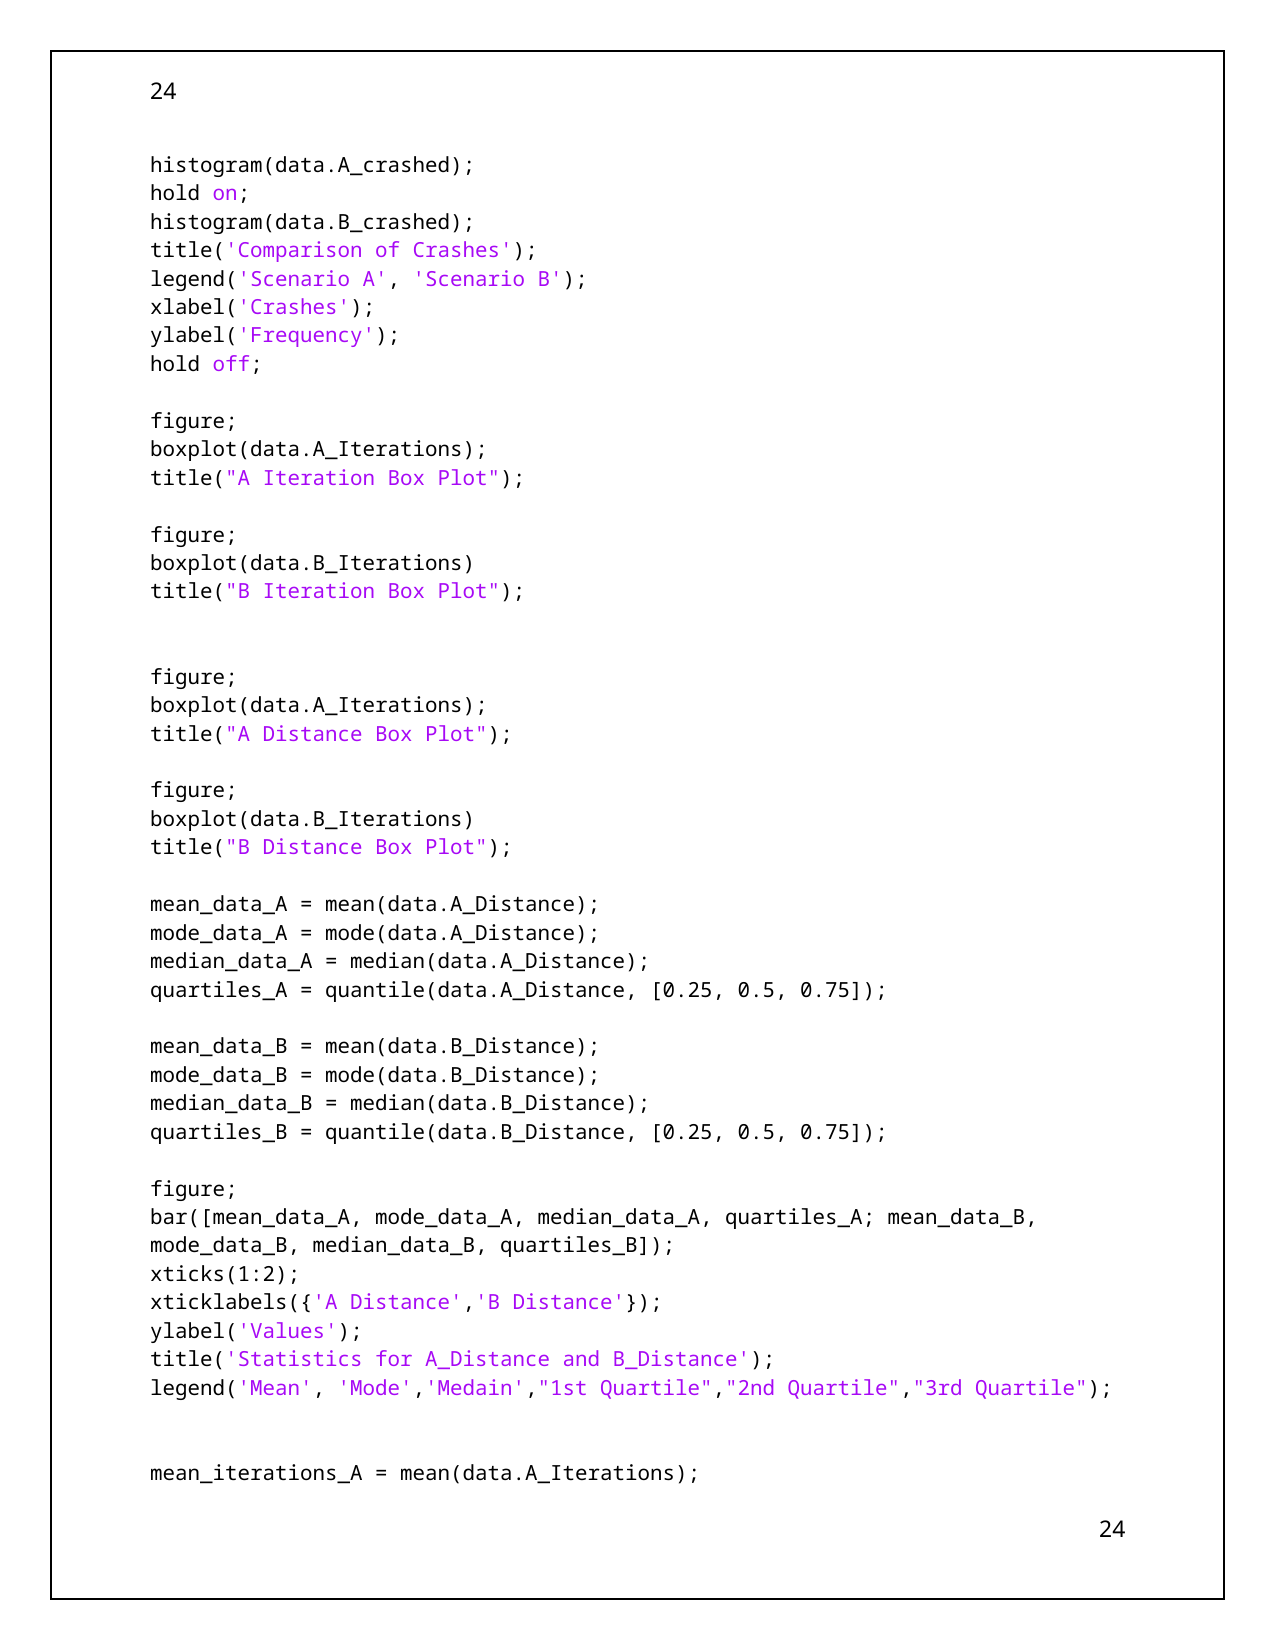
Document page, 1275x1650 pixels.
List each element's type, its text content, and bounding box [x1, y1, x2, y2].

text title("A Distance Box Plot"); [150, 719, 1125, 747]
text xlabel('Crashes'); [150, 292, 1125, 321]
text mean_data_B = mean(data.B_Distance); [150, 1032, 1125, 1060]
text xticks(1:2); [150, 1259, 1125, 1287]
text hold on; [150, 178, 1125, 207]
text title('Comparison of Crashes'); [150, 235, 1125, 264]
text bar([mean_data_A, mode_data_A, median_data_A, quartiles_A; mean_data_B, mode_data_B, median_data_B, quartiles_B]); [150, 1202, 1125, 1259]
text title("B Distance Box Plot"); [150, 832, 1125, 861]
text legend('Mean', 'Mode','Medain',"1st Quartile","2nd Quartile","3rd Quartile"); [150, 1373, 1125, 1401]
text median_data_B = median(data.B_Distance); [150, 1088, 1125, 1117]
text quartiles_B = quantile(data.B_Distance, [0.25, 0.5, 0.75]); [150, 1117, 1125, 1145]
text mean_iterations_A = mean(data.A_Iterations); [150, 1458, 1125, 1487]
text hold off; [150, 349, 1125, 377]
text figure; [150, 776, 1125, 804]
text title("A Iteration Box Plot"); [150, 463, 1125, 491]
text histogram(data.A_crashed); [150, 150, 1125, 178]
text histogram(data.B_crashed); [150, 207, 1125, 235]
text title('Statistics for A_Distance and B_Distance'); [150, 1344, 1125, 1373]
text figure; [150, 662, 1125, 690]
text figure; [150, 1174, 1125, 1202]
text mode_data_A = mode(data.A_Distance); [150, 918, 1125, 946]
text ylabel('Frequency'); [150, 321, 1125, 349]
text xticklabels({'A Distance','B Distance'}); [150, 1287, 1125, 1316]
text boxplot(data.A_Iterations); [150, 434, 1125, 463]
text mode_data_B = mode(data.B_Distance); [150, 1060, 1125, 1088]
text ylabel('Values'); [150, 1316, 1125, 1344]
text figure; [150, 406, 1125, 434]
text legend('Scenario A', 'Scenario B'); [150, 264, 1125, 292]
text figure; [150, 520, 1125, 548]
text median_data_A = median(data.A_Distance); [150, 946, 1125, 975]
text title("B Iteration Box Plot"); [150, 577, 1125, 605]
text quartiles_A = quantile(data.A_Distance, [0.25, 0.5, 0.75]); [150, 975, 1125, 1003]
text boxplot(data.A_Iterations); [150, 690, 1125, 719]
text boxplot(data.B_Iterations) [150, 804, 1125, 832]
text mean_data_A = mean(data.A_Distance); [150, 889, 1125, 918]
text boxplot(data.B_Iterations) [150, 548, 1125, 577]
